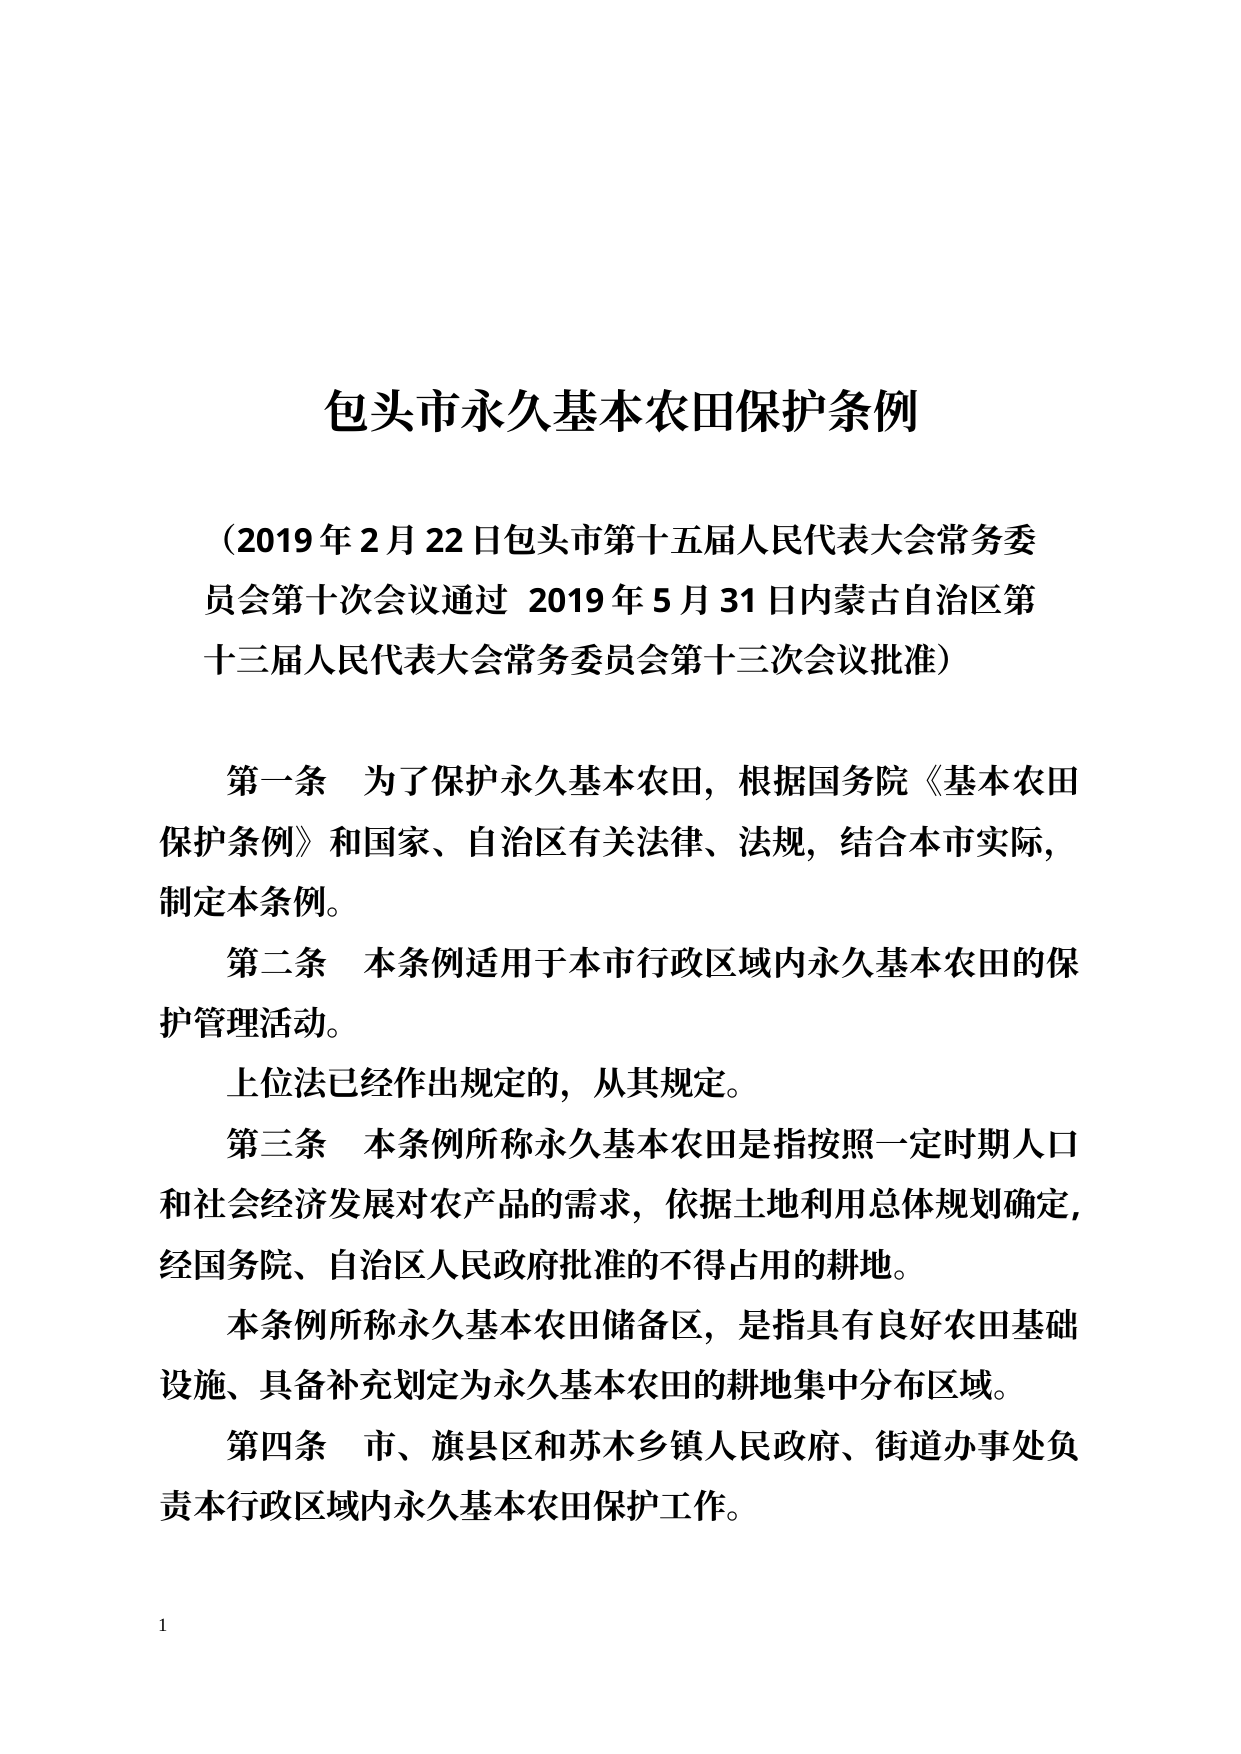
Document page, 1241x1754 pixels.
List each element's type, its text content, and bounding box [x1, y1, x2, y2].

text 第一条 为了保护永久基本农田，根据国务院《基本农田保护条例》和国家、自治区有关法律、法规，结合本市实际，制定本条例。 [159, 745, 1081, 927]
text 第四条 市、旗县区和苏木乡镇人民政府、街道办事处负责本行政区域内永久基本农田保护工作。 [159, 1410, 1081, 1531]
text 包头市永久基本农田保护条例 [161, 370, 1081, 443]
text 第三条 本条例所称永久基本农田是指按照一定时期人口和社会经济发展对农产品的需求，依据土地利用总体规划确定,经国务院、自治区人民政府批准的不得占用的耕地。 [159, 1108, 1081, 1289]
text 第二条 本条例适用于本市行政区域内永久基本农田的保护管理活动。 [159, 927, 1081, 1047]
text 本条例所称永久基本农田储备区，是指具有良好农田基础设施、具备补充划定为永久基本农田的耕地集中分布区域。 [159, 1289, 1081, 1410]
text 上位法已经作出规定的，从其规定。 [159, 1047, 1081, 1108]
text （2019年2月22日包头市第十五届人民代表大会常务委员会第十次会议通过 2019年5月31日内蒙古自治区第十三届人民代表大会常务委员会第十三次会议批准） [203, 504, 1037, 685]
